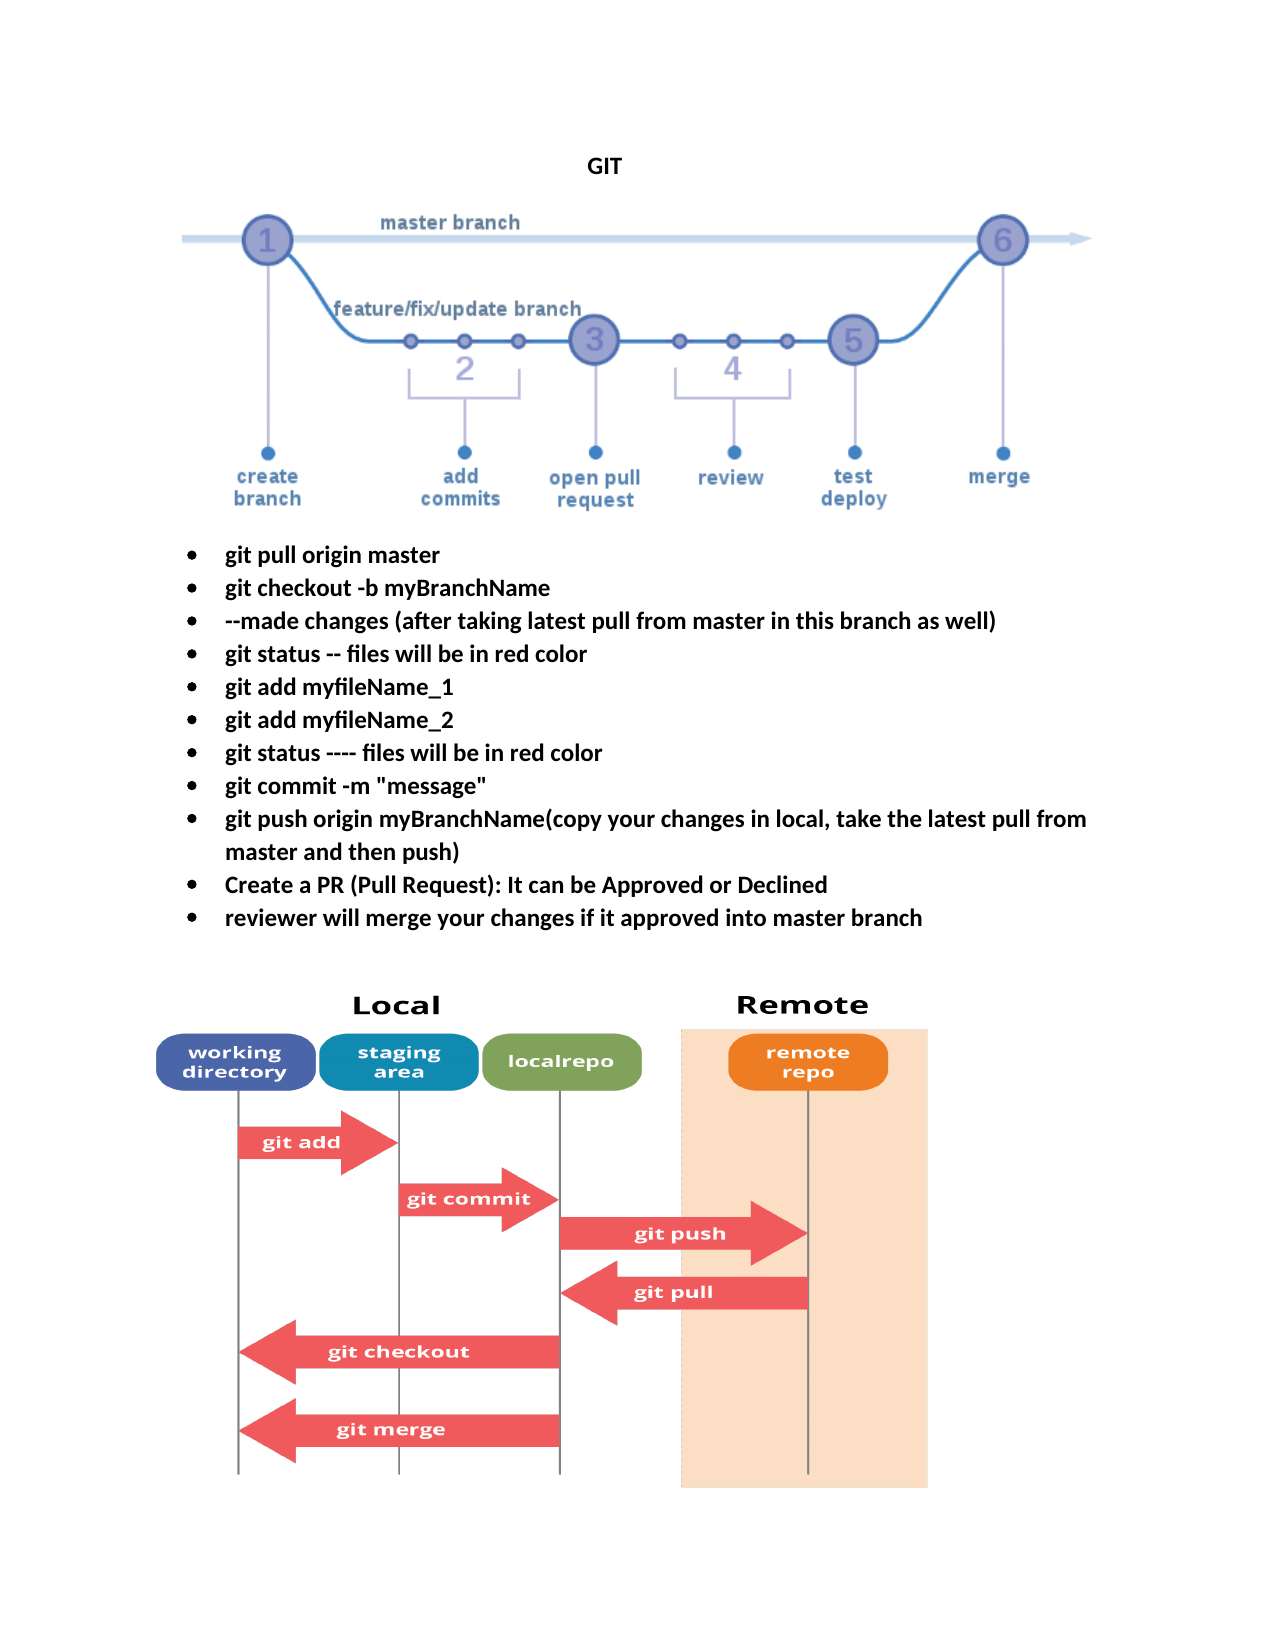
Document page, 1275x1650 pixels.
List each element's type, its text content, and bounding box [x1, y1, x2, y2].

list git push origin myBranchName(copy your changes in local, take the latest pull from master and then push) [187, 803, 1125, 866]
text GIT [525, 150, 1125, 181]
list git commit -m "message" [187, 770, 1125, 801]
list git pull origin master [187, 540, 1125, 570]
list git add myfileName_2 [187, 704, 1125, 735]
list git checkout -b myBranchName [187, 573, 1125, 603]
picture [150, 199, 1125, 521]
list reviewer will merge your changes if it approved into master branch [187, 902, 1125, 932]
list git status ---- files will be in red color [187, 737, 1125, 768]
list git status -- files will be in red color [187, 638, 1125, 669]
list Create a PR (Pull Request): It can be Approved or Declined [187, 869, 1125, 899]
picture [150, 984, 930, 1498]
list git add myfileName_1 [187, 671, 1125, 702]
list --made changes (after taking latest pull from master in this branch as well) [187, 606, 1125, 636]
